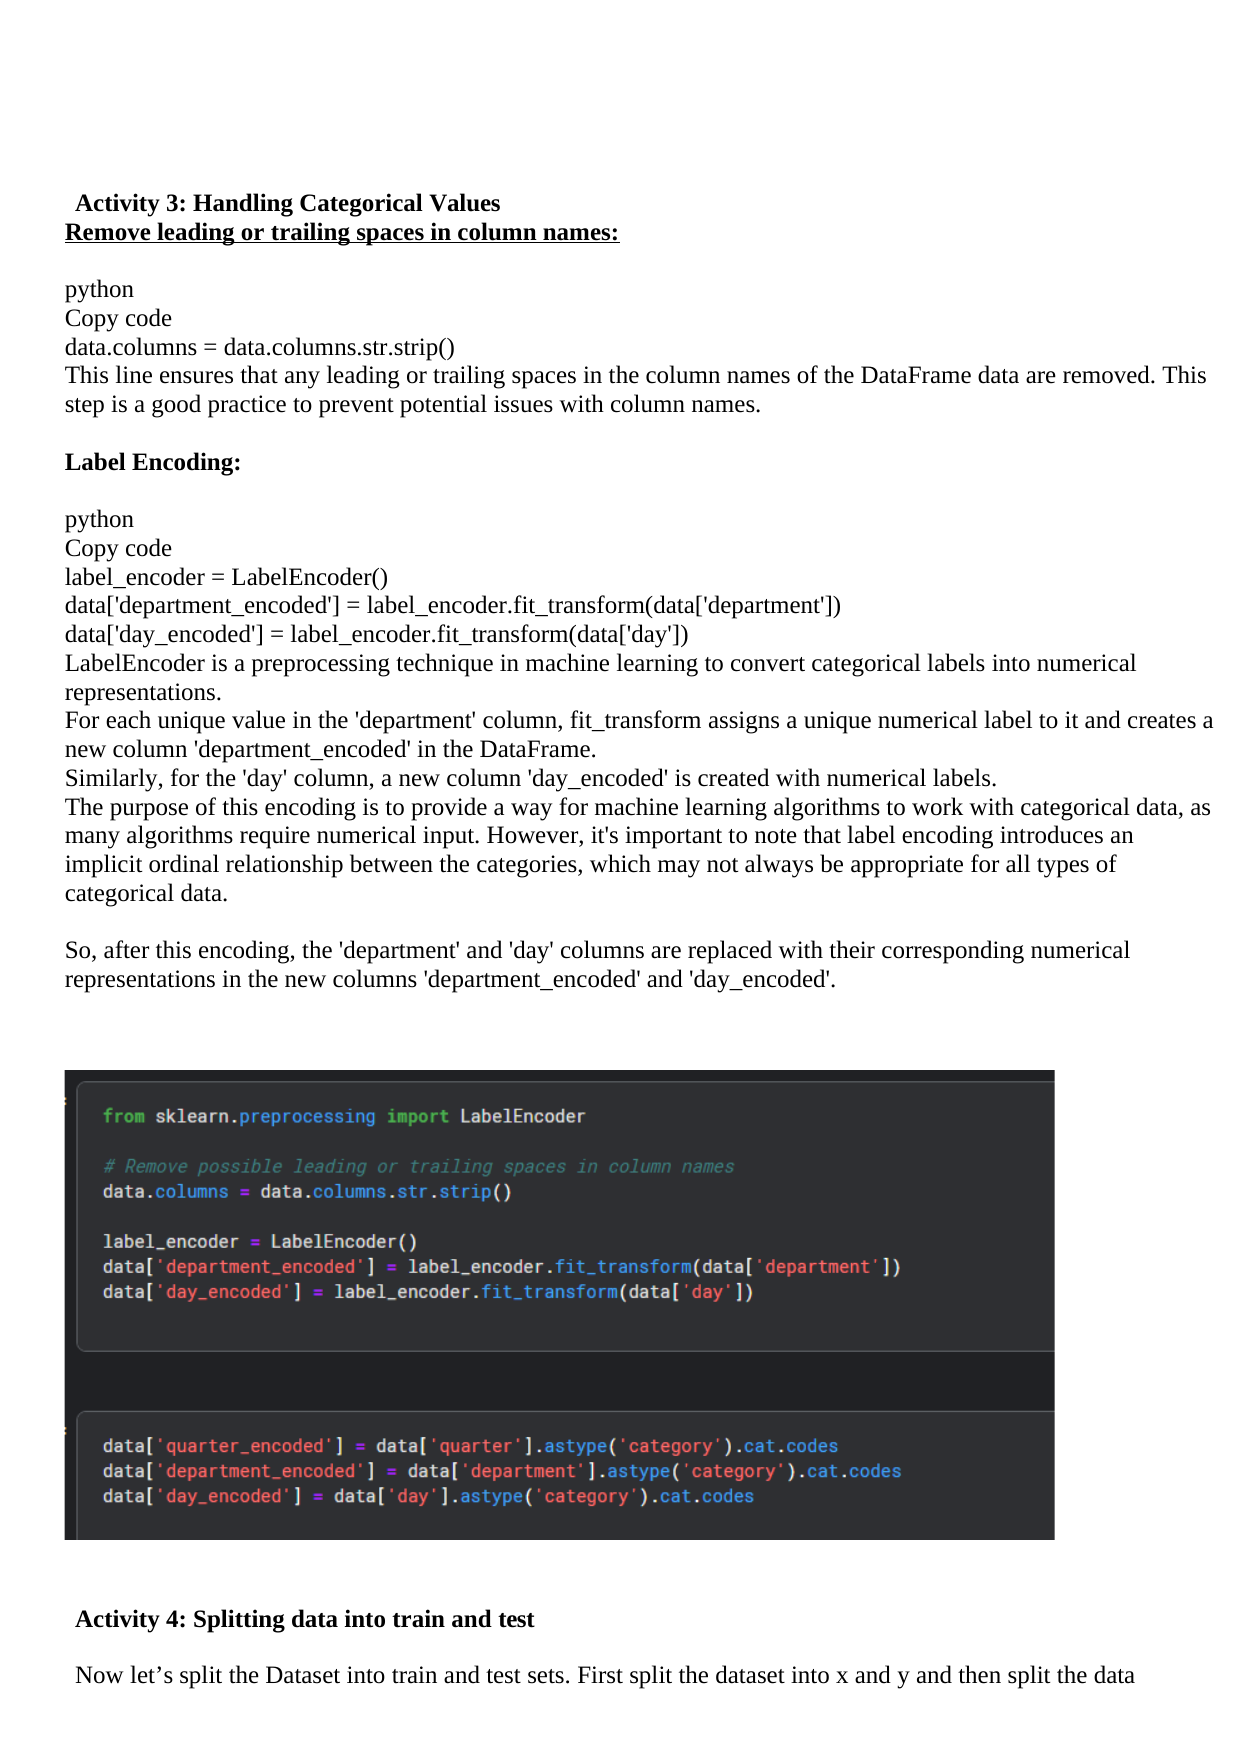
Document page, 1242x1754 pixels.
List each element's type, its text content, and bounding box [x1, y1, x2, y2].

picture [64, 1070, 1055, 1540]
text Remove leading or trailing spaces in column names: python Copy code data.columns = data.columns.str.strip() This line ensures that any leading or trailing spaces in the column names of the DataFrame data are removed. This step is a good practice to prevent potential issues with column names. Label Encoding: python Copy code label_encoder = LabelEncoder() data['department_encoded'] = label_encoder.fit_transform(data['department']) data['day_encoded'] = label_encoder.fit_transform(data['day']) LabelEncoder is a preprocessing technique in machine learning to convert categorical labels into numerical representations. For each unique value in the 'department' column, fit_transform assigns a unique numerical label to it and creates a new column 'department_encoded' in the DataFrame. Similarly, for the 'day' column, a new column 'day_encoded' is created with numerical labels. The purpose of this encoding is to provide a way for machine learning algorithms to work with categorical data, as many algorithms require numerical input. However, it's important to note that label encoding introduces an implicit ordinal relationship between the categories, which may not always be appropriate for all types of categorical data. So, after this encoding, the 'department' and 'day' columns are replaced with their corresponding numerical representations in the new columns 'department_encoded' and 'day_encoded'. [64, 217, 1217, 993]
subtitle Activity 4: Splitting data into train and test [75, 1604, 1217, 1633]
subtitle Activity 3: Handling Categorical Values [75, 188, 1217, 217]
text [75, 1660, 1159, 1689]
